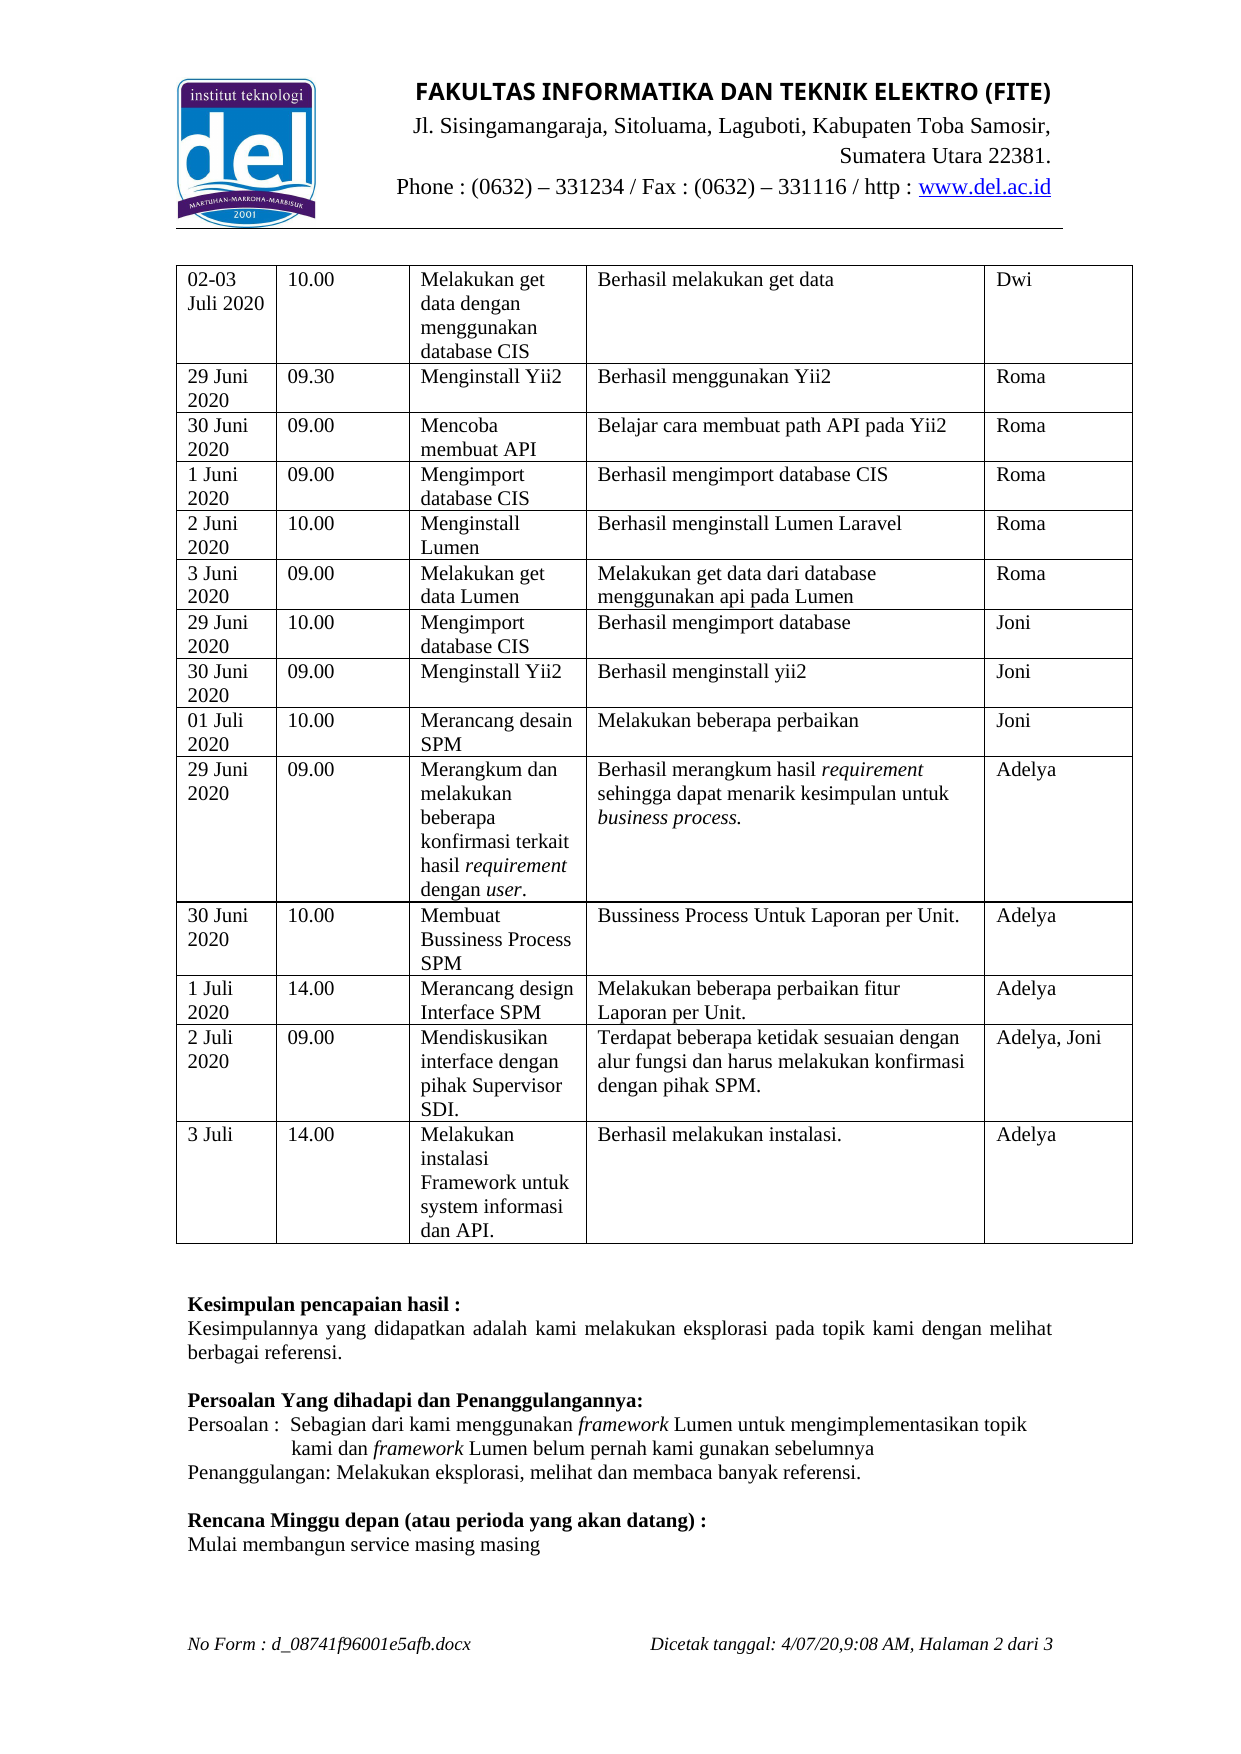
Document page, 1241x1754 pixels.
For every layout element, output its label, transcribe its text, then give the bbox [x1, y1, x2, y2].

table_cell Membuat Bussiness Process SPM [410, 903, 586, 975]
table_cell 09.30 [277, 364, 409, 412]
table_cell Melakukan beberapa perbaikan fitur Laporan per Unit. [587, 976, 984, 1024]
table_cell Adelya [985, 757, 1132, 901]
table_cell 01 Juli 2020 [177, 708, 276, 756]
table_cell 09.00 [277, 560, 409, 608]
table_cell Berhasil melakukan instalasi. [587, 1122, 984, 1242]
table_cell Roma [985, 560, 1132, 608]
table_cell 30 Juni 2020 [177, 413, 276, 461]
table_cell 10.00 [277, 266, 409, 363]
table_cell Berhasil mengimport database [587, 610, 984, 658]
table_cell Adelya, Joni [985, 1025, 1132, 1121]
table_cell 2 Juli 2020 [177, 1025, 276, 1121]
table_cell 3 Juni 2020 [177, 560, 276, 608]
table_cell 29 Juni 2020 [177, 364, 276, 412]
table_cell Melakukan get data dari database menggunakan api pada Lumen [587, 560, 984, 608]
table_cell 10.00 [277, 610, 409, 658]
table_cell Berhasil menggunakan Yii2 [587, 364, 984, 412]
text Rencana Minggu depan (atau perioda yang akan datang) : [187, 1508, 1053, 1532]
table_cell Dwi [985, 266, 1132, 363]
table_cell 1 Juli 2020 [177, 976, 276, 1024]
table_cell 09.00 [277, 462, 409, 510]
table_cell Mendiskusikan interface dengan pihak Supervisor SDI. [410, 1025, 586, 1121]
table_cell Terdapat beberapa ketidak sesuaian dengan alur fungsi dan harus melakukan konfirmasi dengan pihak SPM. [587, 1025, 984, 1121]
table_cell Bussiness Process Untuk Laporan per Unit. [587, 903, 984, 975]
table_cell 10.00 [277, 511, 409, 559]
table_cell Menginstall Yii2 [410, 364, 586, 412]
table_cell 30 Juni 2020 [177, 903, 276, 975]
table_cell Roma [985, 413, 1132, 461]
table_cell Roma [985, 511, 1132, 559]
table_cell Menginstall Yii2 [410, 659, 586, 707]
table_cell 2 Juni 2020 [177, 511, 276, 559]
table_cell Roma [985, 364, 1132, 412]
text Persoalan Yang dihadapi dan Penanggulangannya: [187, 1388, 1053, 1412]
table_cell 02-03 Juli 2020 [177, 266, 276, 363]
table_cell Merancang design Interface SPM [410, 976, 586, 1024]
table_cell Berhasil merangkum hasil requirement sehingga dapat menarik kesimpulan untuk business process. [587, 757, 984, 901]
table_cell Adelya [985, 1122, 1132, 1242]
table_cell 10.00 [277, 903, 409, 975]
text Mulai membangun service masing masing [187, 1532, 1053, 1556]
text Kesimpulannya yang didapatkan adalah kami melakukan eksplorasi pada topik kami dengan melihat berbagai referensi. [187, 1316, 1053, 1364]
table_cell 14.00 [277, 1122, 409, 1242]
table_cell Roma [985, 462, 1132, 510]
table_cell Merangkum dan melakukan beberapa konfirmasi terkait hasil requirement dengan user. [410, 757, 586, 901]
table_cell Berhasil menginstall yii2 [587, 659, 984, 707]
table_cell Belajar cara membuat path API pada Yii2 [587, 413, 984, 461]
table_cell 29 Juni 2020 [177, 757, 276, 901]
table_cell Menginstall Lumen [410, 511, 586, 559]
table_cell Berhasil melakukan get data [587, 266, 984, 363]
table_cell Melakukan get data Lumen [410, 560, 586, 608]
table_cell 09.00 [277, 757, 409, 901]
table_cell Mengimport database CIS [410, 610, 586, 658]
table_cell 09.00 [277, 659, 409, 707]
table_cell 09.00 [277, 1025, 409, 1121]
table_cell Merancang desain SPM [410, 708, 586, 756]
table_cell 09.00 [277, 413, 409, 461]
table_cell Berhasil menginstall Lumen Laravel [587, 511, 984, 559]
table_cell 3 Juli [177, 1122, 276, 1242]
table_cell Melakukan instalasi Framework untuk system informasi dan API. [410, 1122, 586, 1242]
table_cell Joni [985, 659, 1132, 707]
table_cell Joni [985, 708, 1132, 756]
table_cell Berhasil mengimport database CIS [587, 462, 984, 510]
table_cell Adelya [985, 976, 1132, 1024]
text Penanggulangan: Melakukan eksplorasi, melihat dan membaca banyak referensi. [187, 1460, 1053, 1484]
table_cell 14.00 [277, 976, 409, 1024]
table_cell 10.00 [277, 708, 409, 756]
table_cell Joni [985, 610, 1132, 658]
table_cell 1 Juni 2020 [177, 462, 276, 510]
table_cell Mencoba membuat API [410, 413, 586, 461]
text Kesimpulan pencapaian hasil : [187, 1292, 1053, 1316]
table_cell Melakukan get data dengan menggunakan database CIS [410, 266, 586, 363]
table_cell 30 Juni 2020 [177, 659, 276, 707]
table_cell Mengimport database CIS [410, 462, 586, 510]
table_cell Adelya [985, 903, 1132, 975]
text Persoalan : Sebagian dari kami menggunakan framework Lumen untuk mengimplementasikan topik kami dan framework Lumen belum pernah kami gunakan sebelumnya [187, 1412, 1053, 1460]
table_cell Melakukan beberapa perbaikan [587, 708, 984, 756]
table_cell 29 Juni 2020 [177, 610, 276, 658]
